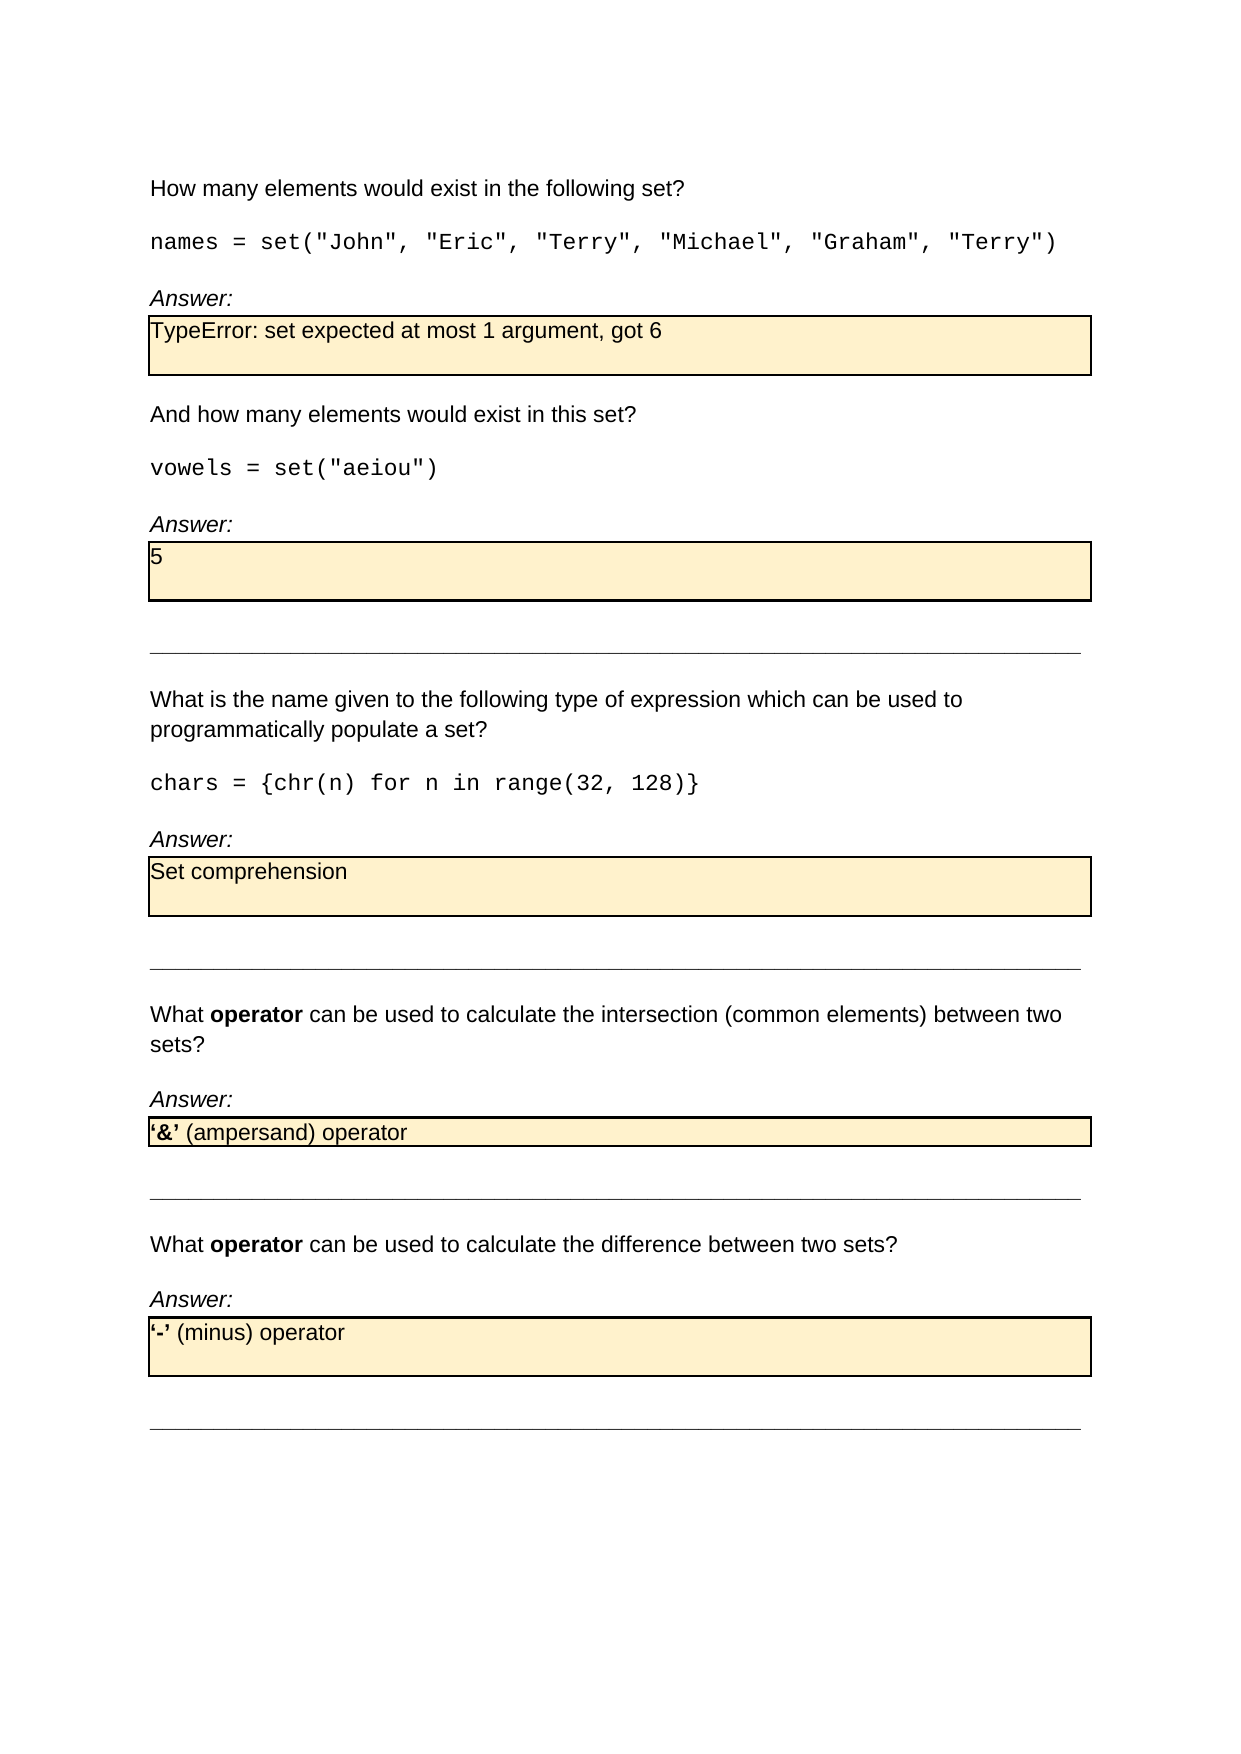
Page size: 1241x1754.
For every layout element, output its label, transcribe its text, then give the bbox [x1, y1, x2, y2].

text vowels = set("aeiou") [150, 456, 1090, 482]
text TypeError: set expected at most 1 argument, got 6 [150, 317, 1090, 344]
text Answer: [150, 285, 1090, 311]
text 5 [150, 543, 1090, 569]
text Answer: [150, 1086, 1090, 1113]
text How many elements would exist in the following set? [150, 175, 1090, 201]
text ‘&’ (ampersand) operator [150, 1119, 1090, 1145]
text names = set("John", "Eric", "Terry", "Michael", "Graham", "Terry") [150, 230, 1090, 256]
text And how many elements would exist in this set? [150, 401, 1090, 427]
text What operator can be used to calculate the difference between two sets? [150, 1231, 1090, 1257]
text What is the name given to the following type of expression which can be used to programmatically populate a set? [150, 686, 1090, 742]
text _________________________________________________________________________ [150, 946, 1090, 972]
text Answer: [150, 826, 1090, 852]
text Answer: [150, 1286, 1090, 1313]
text ‘-’ (minus) operator [150, 1319, 1090, 1345]
text What operator can be used to calculate the intersection (common elements) between two sets? [150, 1001, 1090, 1057]
text Answer: [150, 511, 1090, 537]
text _________________________________________________________________________ [150, 1406, 1090, 1432]
text _________________________________________________________________________ [150, 630, 1090, 657]
text _________________________________________________________________________ [150, 1176, 1090, 1202]
text Set comprehension [150, 858, 1090, 884]
text chars = {chr(n) for n in range(32, 128)} [150, 771, 1090, 797]
